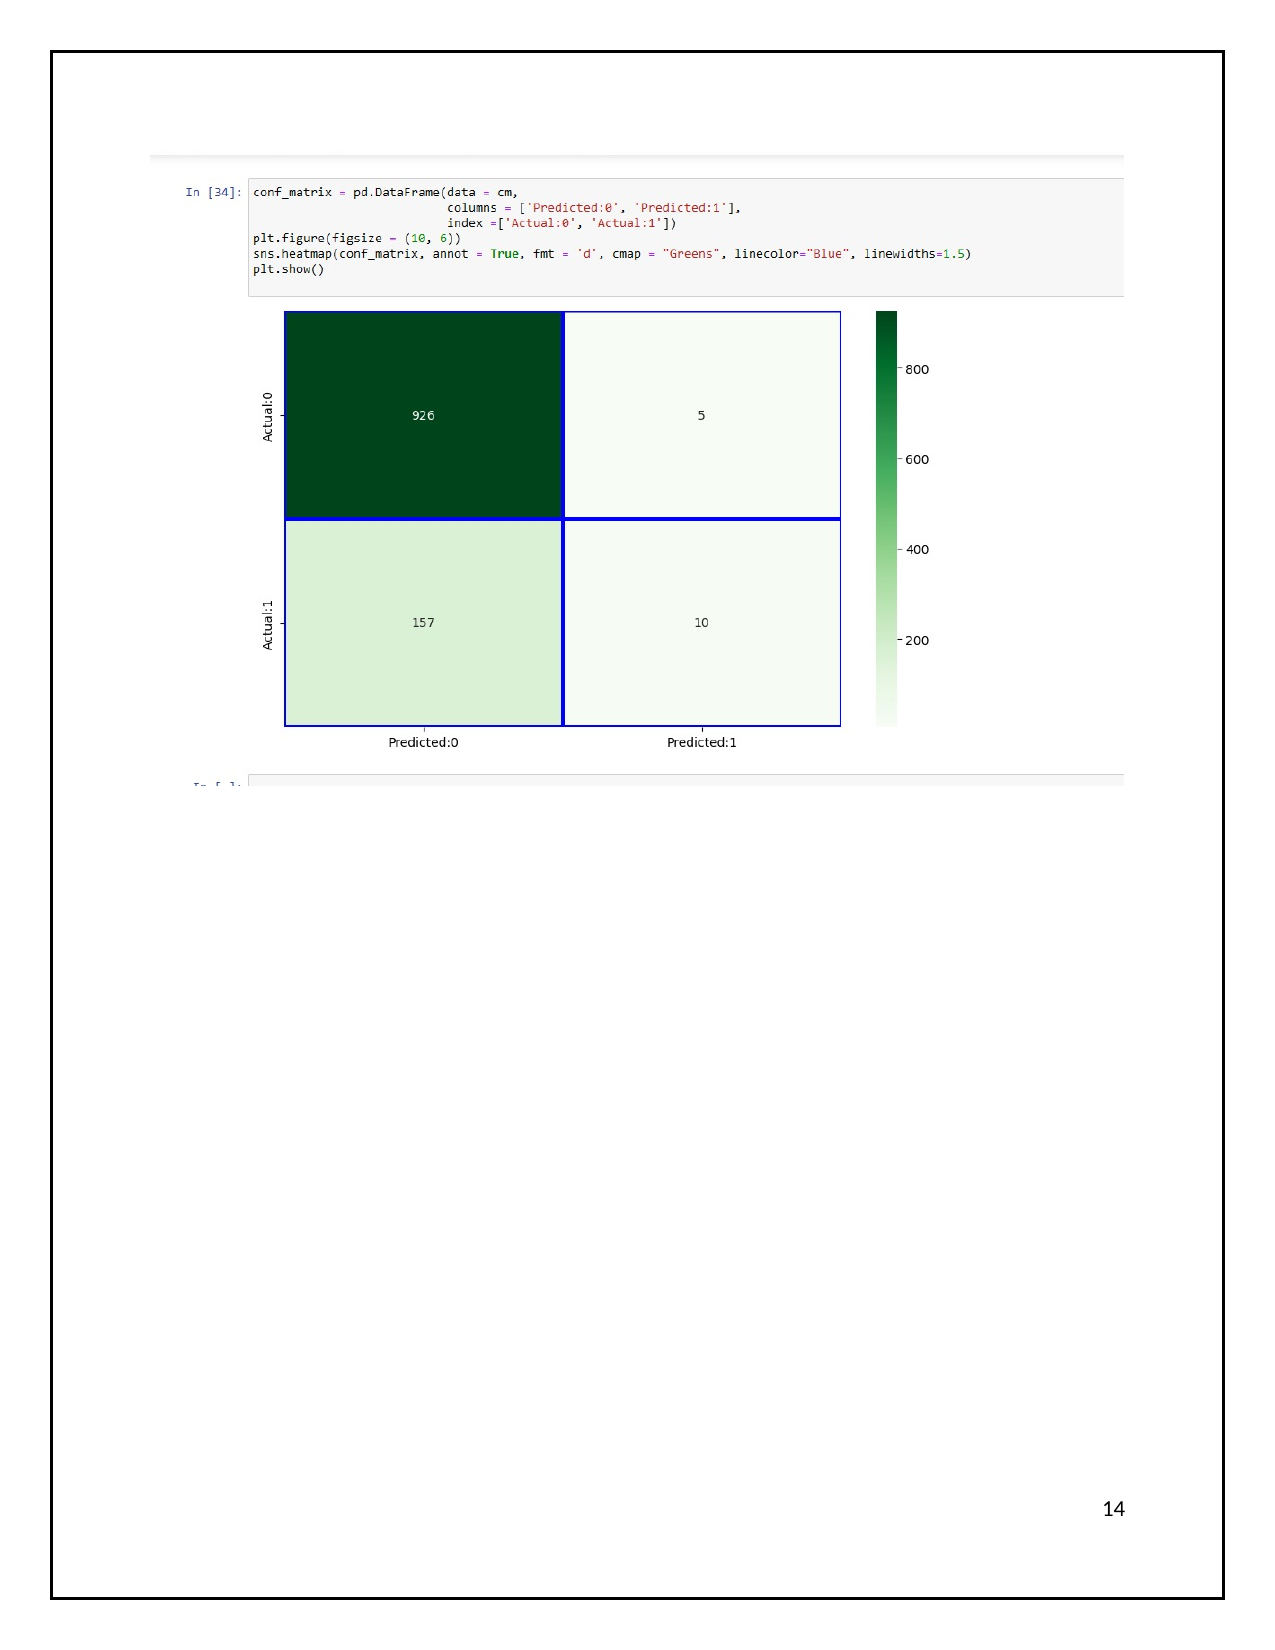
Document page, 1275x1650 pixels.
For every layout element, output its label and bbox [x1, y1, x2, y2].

picture [150, 150, 1124, 786]
